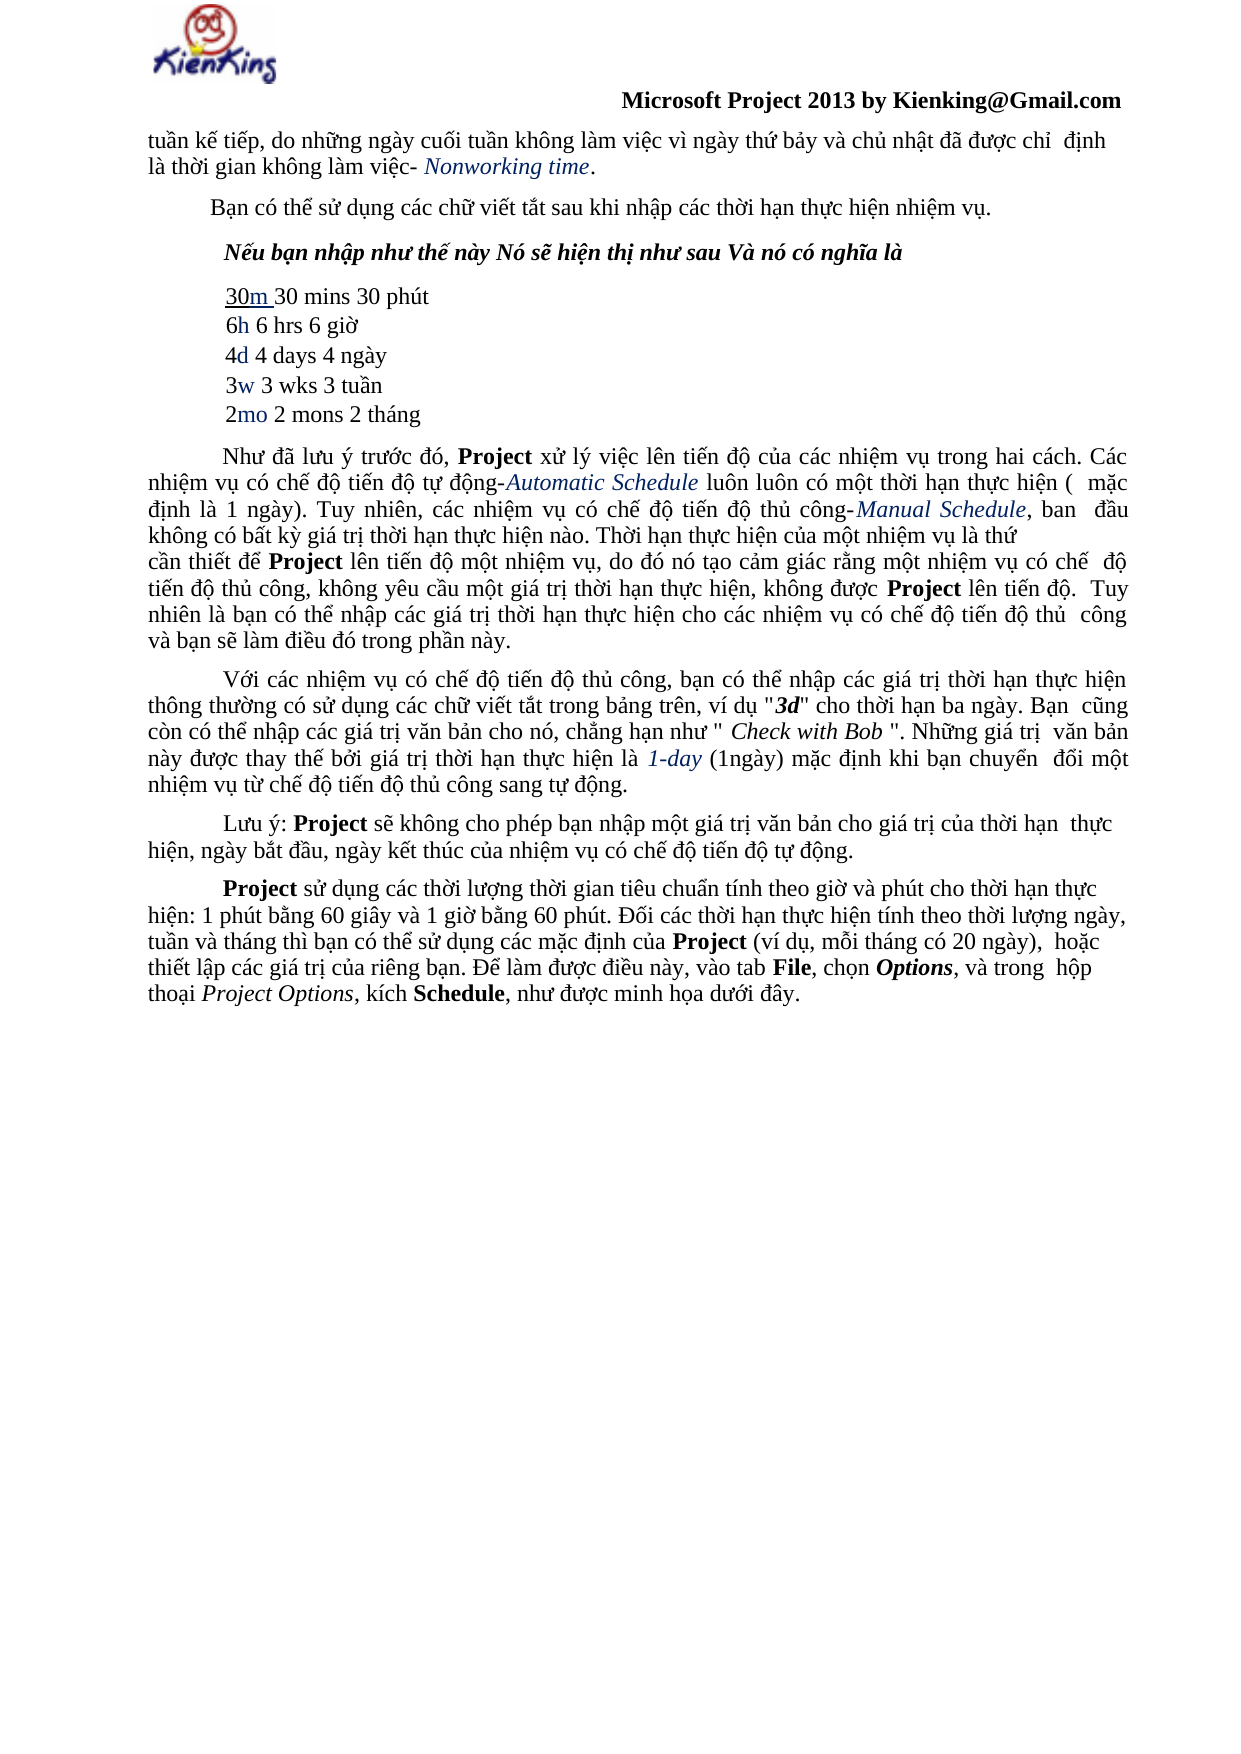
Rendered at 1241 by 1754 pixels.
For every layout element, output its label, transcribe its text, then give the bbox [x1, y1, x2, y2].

text Bạn có thể sử dụng các chữ viết tắt sau khi nhập các thời hạn thực hiện nhiệm vụ. Nếu bạn nhập như thế này Nó sẽ hiện thị như sau Và nó có nghĩa là [210, 193, 1028, 265]
text 2mo 2 mons 2 tháng [225, 401, 1129, 428]
text tuần kế tiếp, do những ngày cuối tuần không làm việc vì ngày thứ bảy và chủ nhật đã được chỉ định là thời gian không làm việc- Nonworking time. [148, 127, 1129, 180]
text 6h 6 hrs 6 giờ [226, 311, 1129, 338]
text cần thiết để Project lên tiến độ một nhiệm vụ, do đó nó tạo cảm giác rằng một nhiệm vụ có chế độ tiến độ thủ công, không yêu cầu một giá trị thời hạn thực hiện, không được Project lên tiến độ. Tuy nhiên là bạn có thể nhập các giá trị thời hạn thực hiện cho các nhiệm vụ có chế độ tiến độ thủ công và bạn sẽ làm điều đó trong phần này. [148, 549, 1129, 654]
text Microsoft Project 2013 by Kienking@Gmail.com [143, 22, 1122, 114]
text 3w 3 wks 3 tuần [225, 371, 1129, 398]
text Như đã lưu ý trước đó, Project xử lý việc lên tiến độ của các nhiệm vụ trong hai cách. Các nhiệm vụ có chế độ tiến độ tự động-Automatic Schedule luôn luôn có một thời hạn thực hiện ( mặc định là 1 ngày). Tuy nhiên, các nhiệm vụ có chế độ tiến độ thủ công-Manual Schedule, ban đầu không có bất kỳ giá trị thời hạn thực hiện nào. Thời hạn thực hiện của một nhiệm vụ là thứ [148, 444, 1129, 548]
text Với các nhiệm vụ có chế độ tiến độ thủ công, bạn có thể nhập các giá trị thời hạn thực hiện thông thường có sử dụng các chữ viết tắt trong bảng trên, ví dụ "3d" cho thời hạn ba ngày. Bạn cũng còn có thể nhập các giá trị văn bản cho nó, chẳng hạn như " Check with Bob ". Những giá trị văn bản này được thay thế bởi giá trị thời hạn thực hiện là 1-day (1ngày) mặc định khi bạn chuyển đổi một nhiệm vụ từ chế độ tiến độ thủ công sang tự động. [148, 666, 1129, 797]
picture [153, 4, 277, 84]
text 30m 30 mins 30 phút [225, 282, 1129, 310]
text Project sử dụng các thời lượng thời gian tiêu chuẩn tính theo giờ và phút cho thời hạn thực hiện: 1 phút bằng 60 giây và 1 giờ bằng 60 phút. Đối các thời hạn thực hiện tính theo thời lượng ngày, tuần và tháng thì bạn có thể sử dụng các mặc định của Project (ví dụ, mỗi tháng có 20 ngày), hoặc thiết lập các giá trị của riêng bạn. Để làm được điều này, vào tab File, chọn Options, và trong hộp thoại Project Options, kích Schedule, như được minh họa dưới đây. [148, 876, 1129, 1007]
text Lưu ý: Project sẽ không cho phép bạn nhập một giá trị văn bản cho giá trị của thời hạn thực hiện, ngày bắt đầu, ngày kết thúc của nhiệm vụ có chế độ tiến độ tự động. [148, 810, 1129, 863]
text 4d 4 days 4 ngày [225, 341, 1129, 368]
